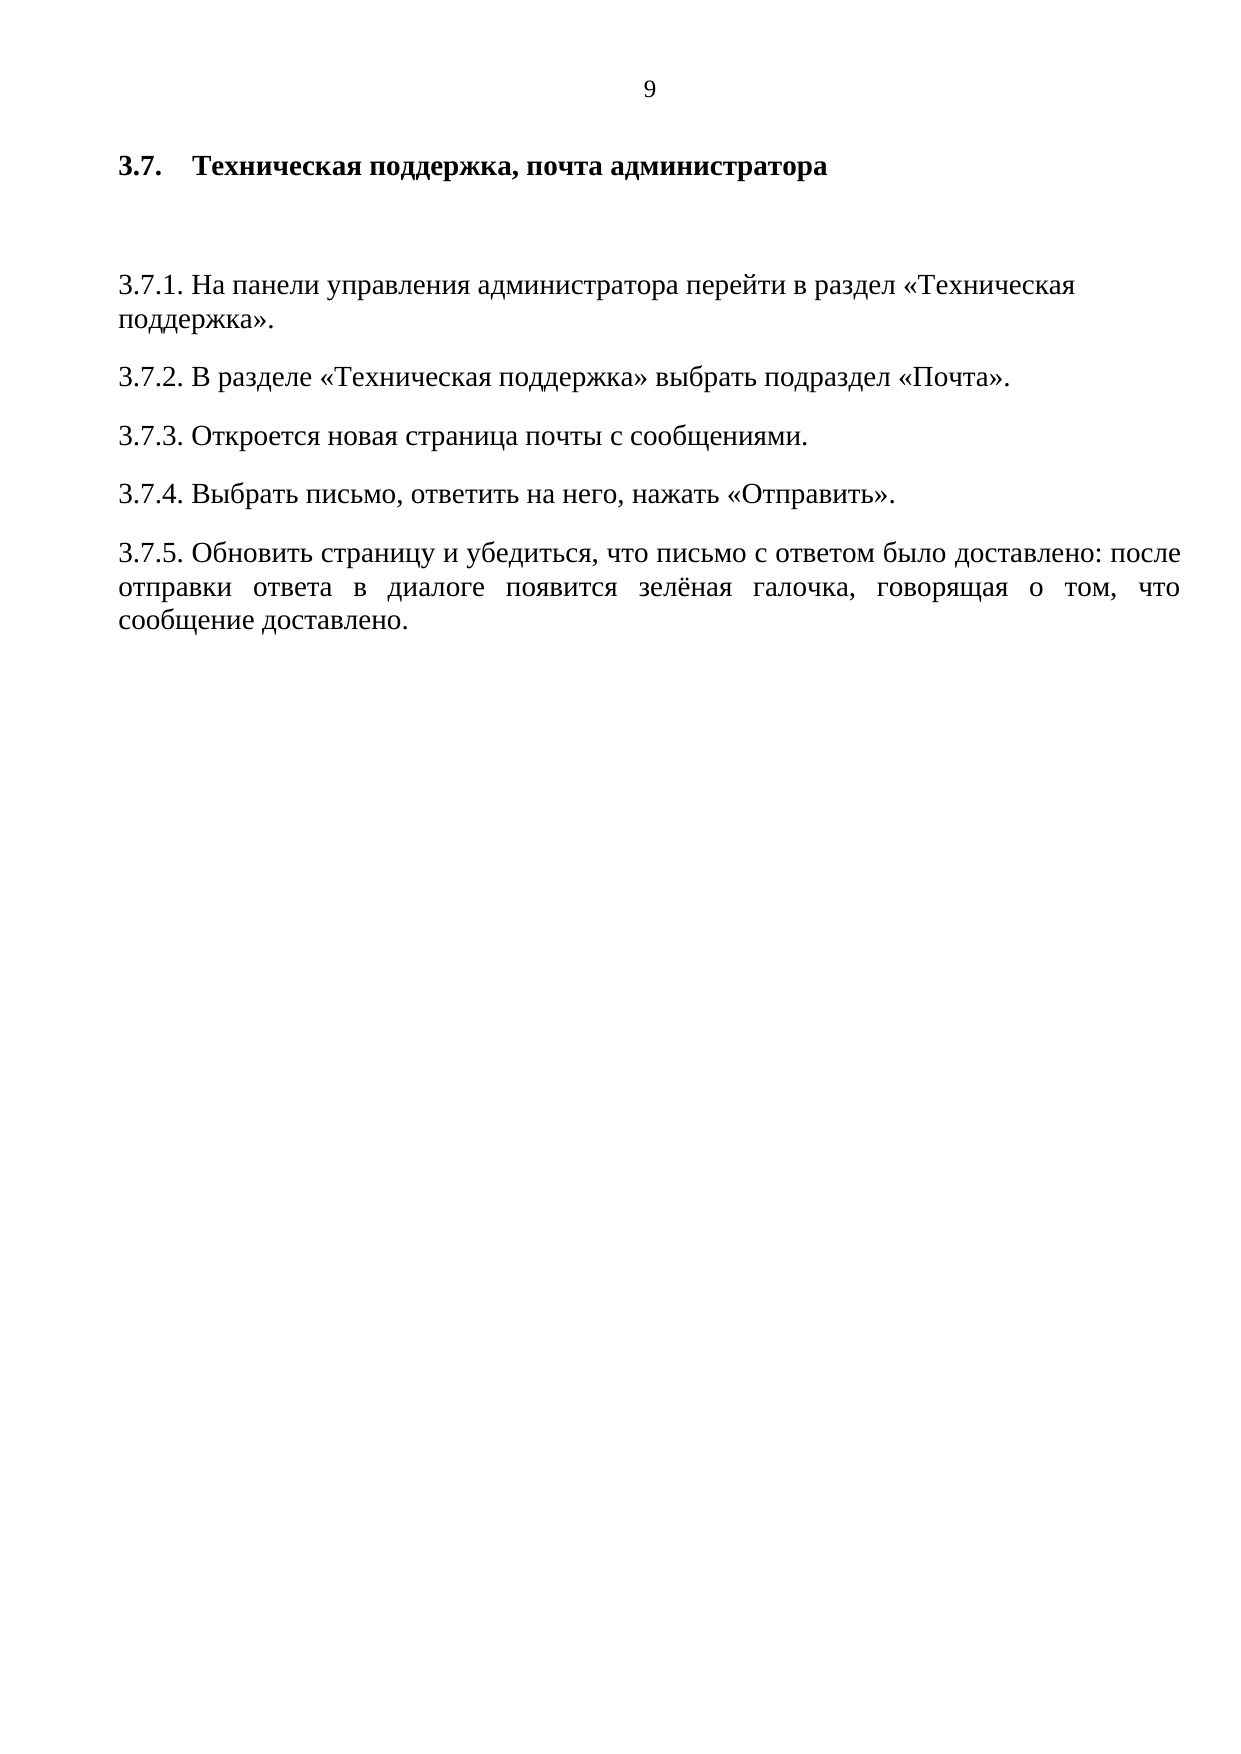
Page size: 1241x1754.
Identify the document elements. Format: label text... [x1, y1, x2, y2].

text 3.7.1. На панели управления администратора перейти в раздел «Техническая поддержка». [118, 267, 1181, 334]
text 3.7.5. Обновить страницу и убедиться, что письмо с ответом было доставлено: после отправки ответа в диалоге появится зелёная галочка, говорящая о том, что сообщение доставлено. [118, 535, 1181, 636]
text 3.7.2. В разделе «Техническая поддержка» выбрать подраздел «Почта». [118, 359, 1181, 393]
subtitle 3.7. Техническая поддержка, почта администратора [118, 148, 1181, 181]
text 3.7.4. Выбрать письмо, ответить на него, нажать «Отправить». [118, 477, 1181, 510]
text 3.7.3. Откроется новая страница почты с сообщениями. [118, 418, 1181, 452]
